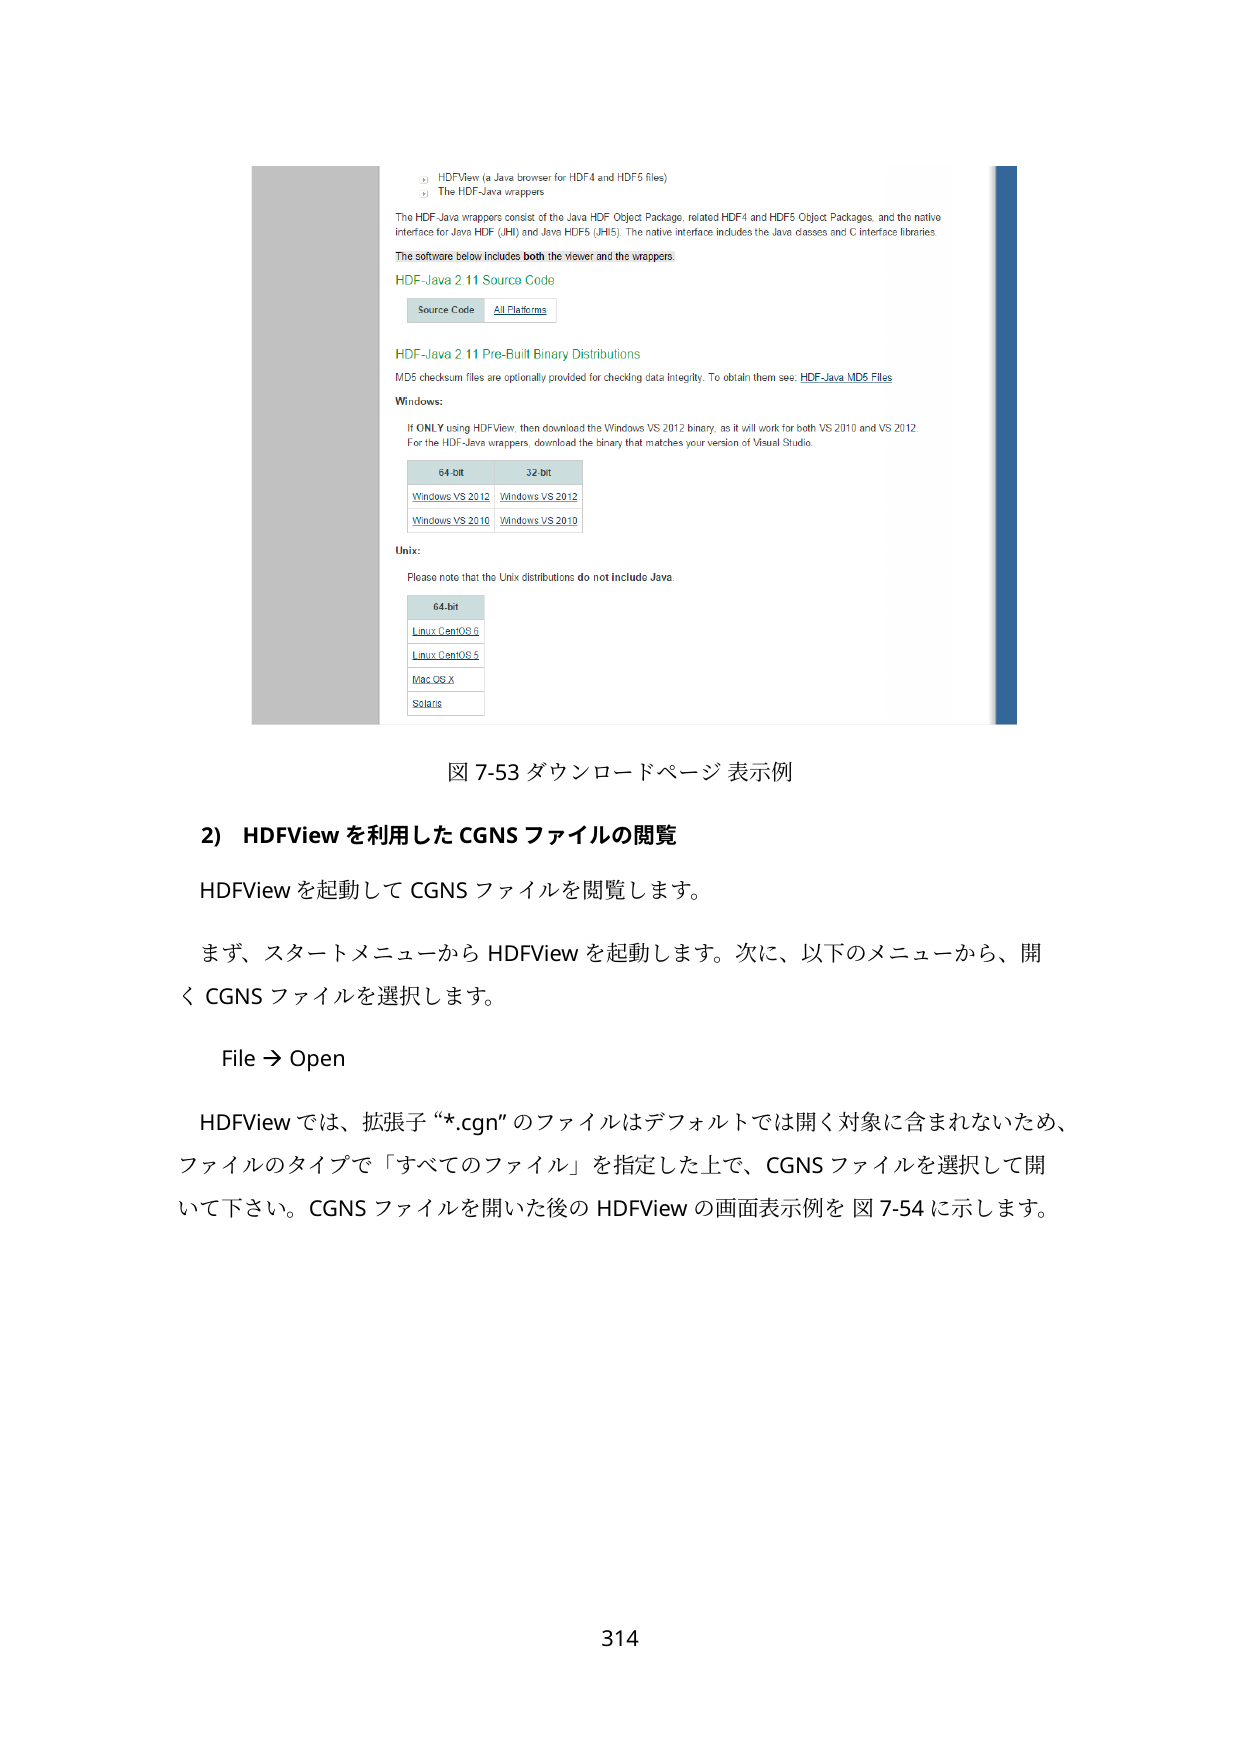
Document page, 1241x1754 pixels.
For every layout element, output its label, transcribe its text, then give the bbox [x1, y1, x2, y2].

subtitle HDFView を利用したCGNS ファイルの閲覧 [201, 815, 1063, 853]
picture [251, 166, 1017, 725]
text HDFViewを起動して CGNS ファイルを閲覧します。 [177, 870, 1063, 907]
text File Open [177, 1039, 1063, 1077]
text まず、スタートメニューから HDFView を起動します。次に、以下のメニューから、開く CGNS ファイルを選択します。 [177, 933, 1063, 1013]
